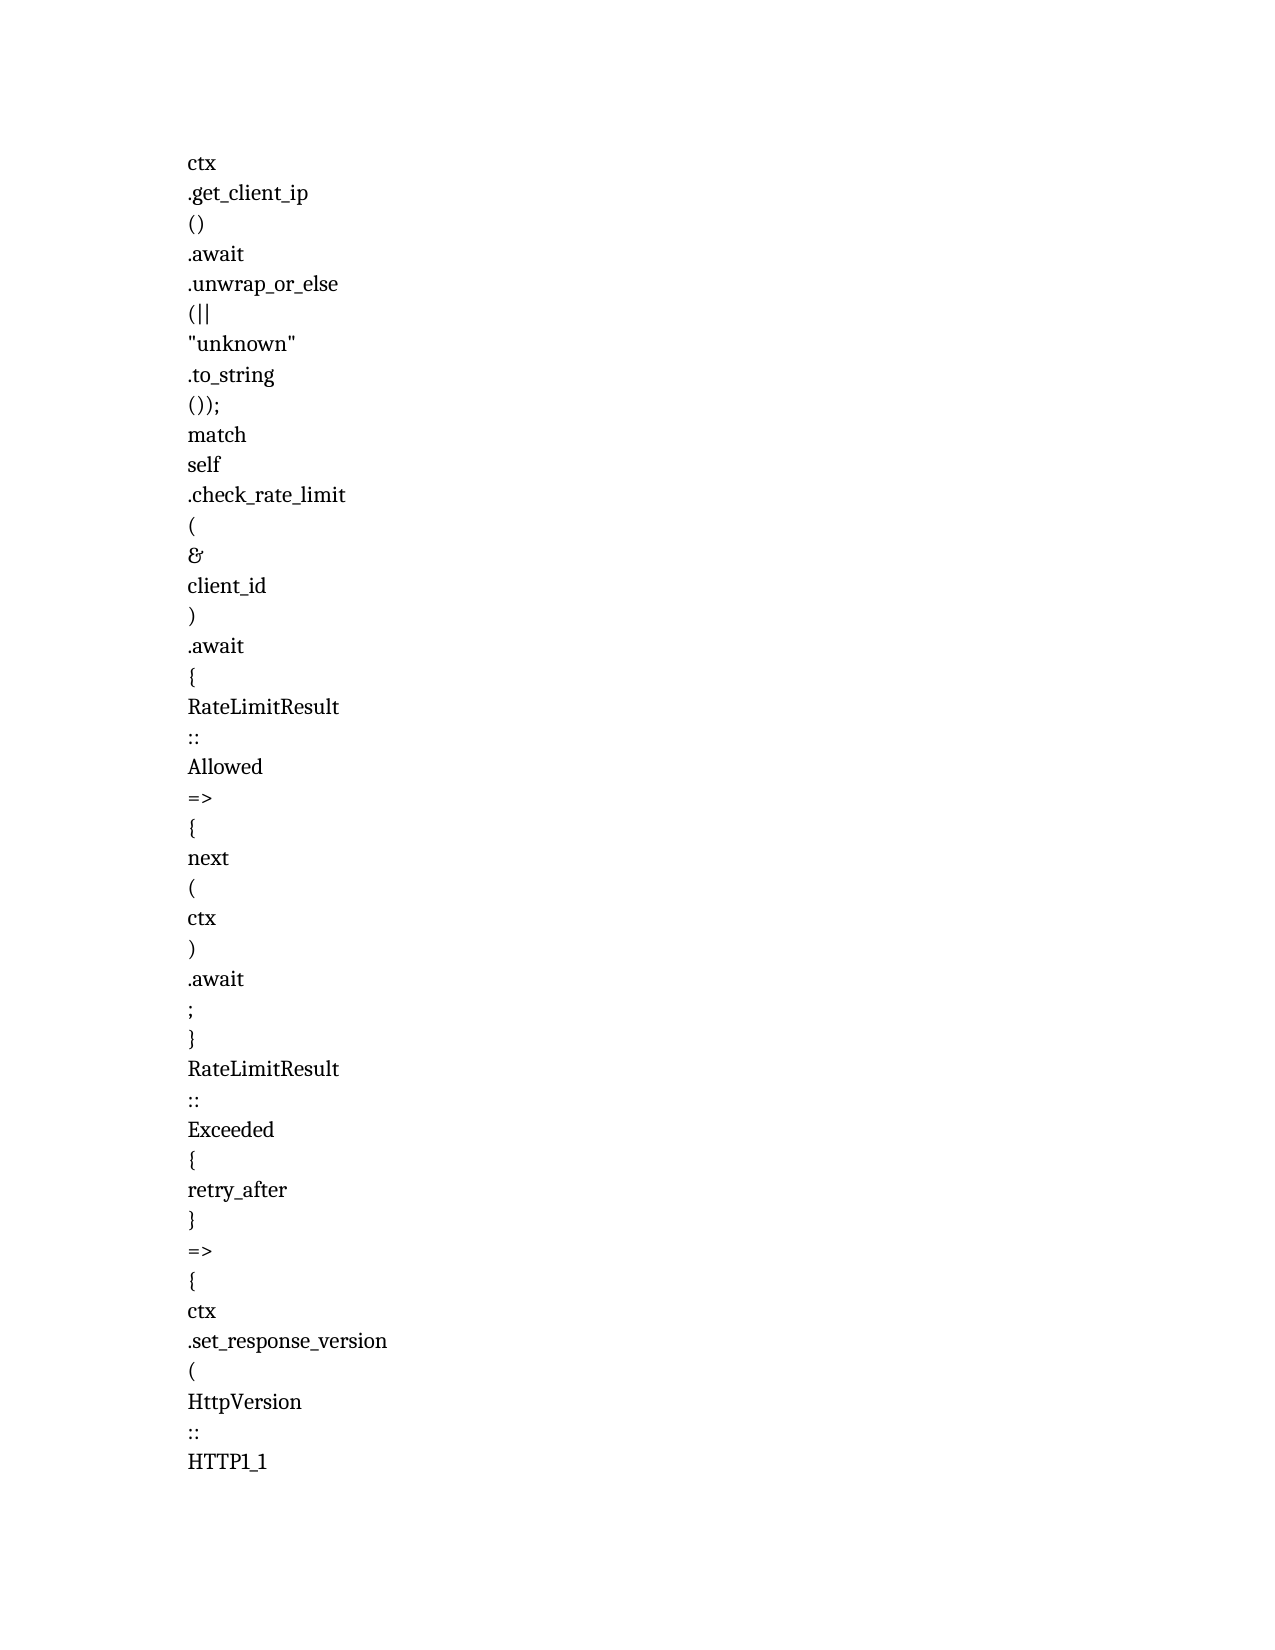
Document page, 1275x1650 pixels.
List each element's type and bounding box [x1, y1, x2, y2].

text [187, 150, 1087, 1475]
